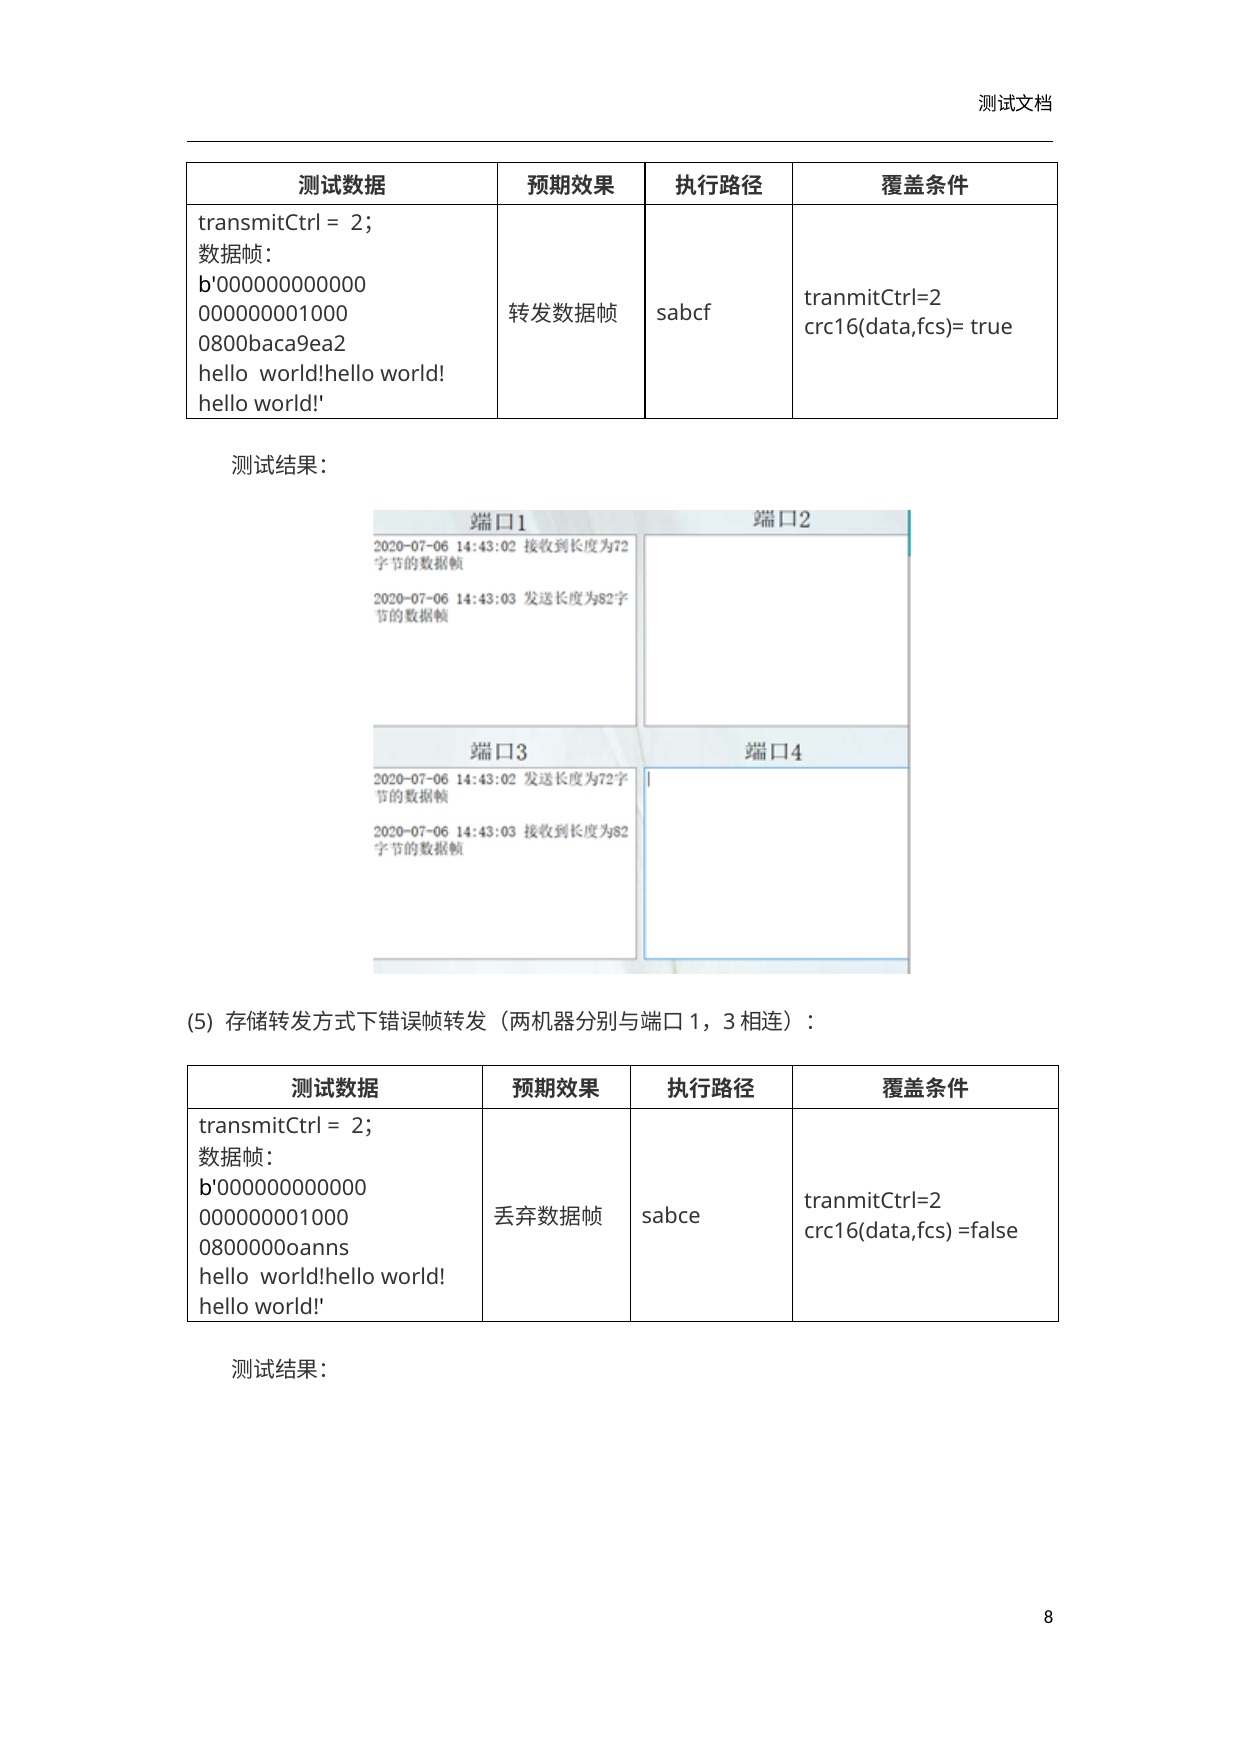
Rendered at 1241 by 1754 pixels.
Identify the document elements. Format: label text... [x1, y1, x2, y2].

picture [373, 510, 911, 974]
table_cell sabce [631, 1109, 792, 1321]
table_cell transmitCtrl = 2； 数据帧： b'000000000000 000000001000 0800baca9ea2 hello world!hello world!hello world!' [187, 205, 497, 418]
text 测试结果： [187, 1352, 1053, 1383]
table_cell 丢弃数据帧 [483, 1109, 630, 1321]
table_header 测试数据 [187, 163, 497, 204]
table_header 测试数据 [188, 1066, 482, 1107]
table_cell sabcf [646, 205, 792, 418]
text 测试结果： [187, 448, 1053, 480]
table_cell tranmitCtrl=2 crc16(data,fcs)= true [793, 205, 1057, 418]
table_cell tranmitCtrl=2 crc16(data,fcs) =false [793, 1109, 1058, 1321]
table_header 预期效果 [483, 1066, 630, 1107]
table_header 覆盖条件 [793, 163, 1057, 204]
table_cell 转发数据帧 [498, 205, 644, 418]
table_cell transmitCtrl = 2； 数据帧： b'000000000000 000000001000 0800000oanns hello world!hello world!hello world!' [188, 1109, 482, 1321]
table_header 执行路径 [631, 1066, 792, 1107]
table_header 执行路径 [646, 163, 792, 204]
table_header 覆盖条件 [793, 1066, 1058, 1107]
table_header 预期效果 [498, 163, 644, 204]
list 存储转发方式下错误帧转发（两机器分别与端口1，3相连）： [187, 1004, 1053, 1036]
